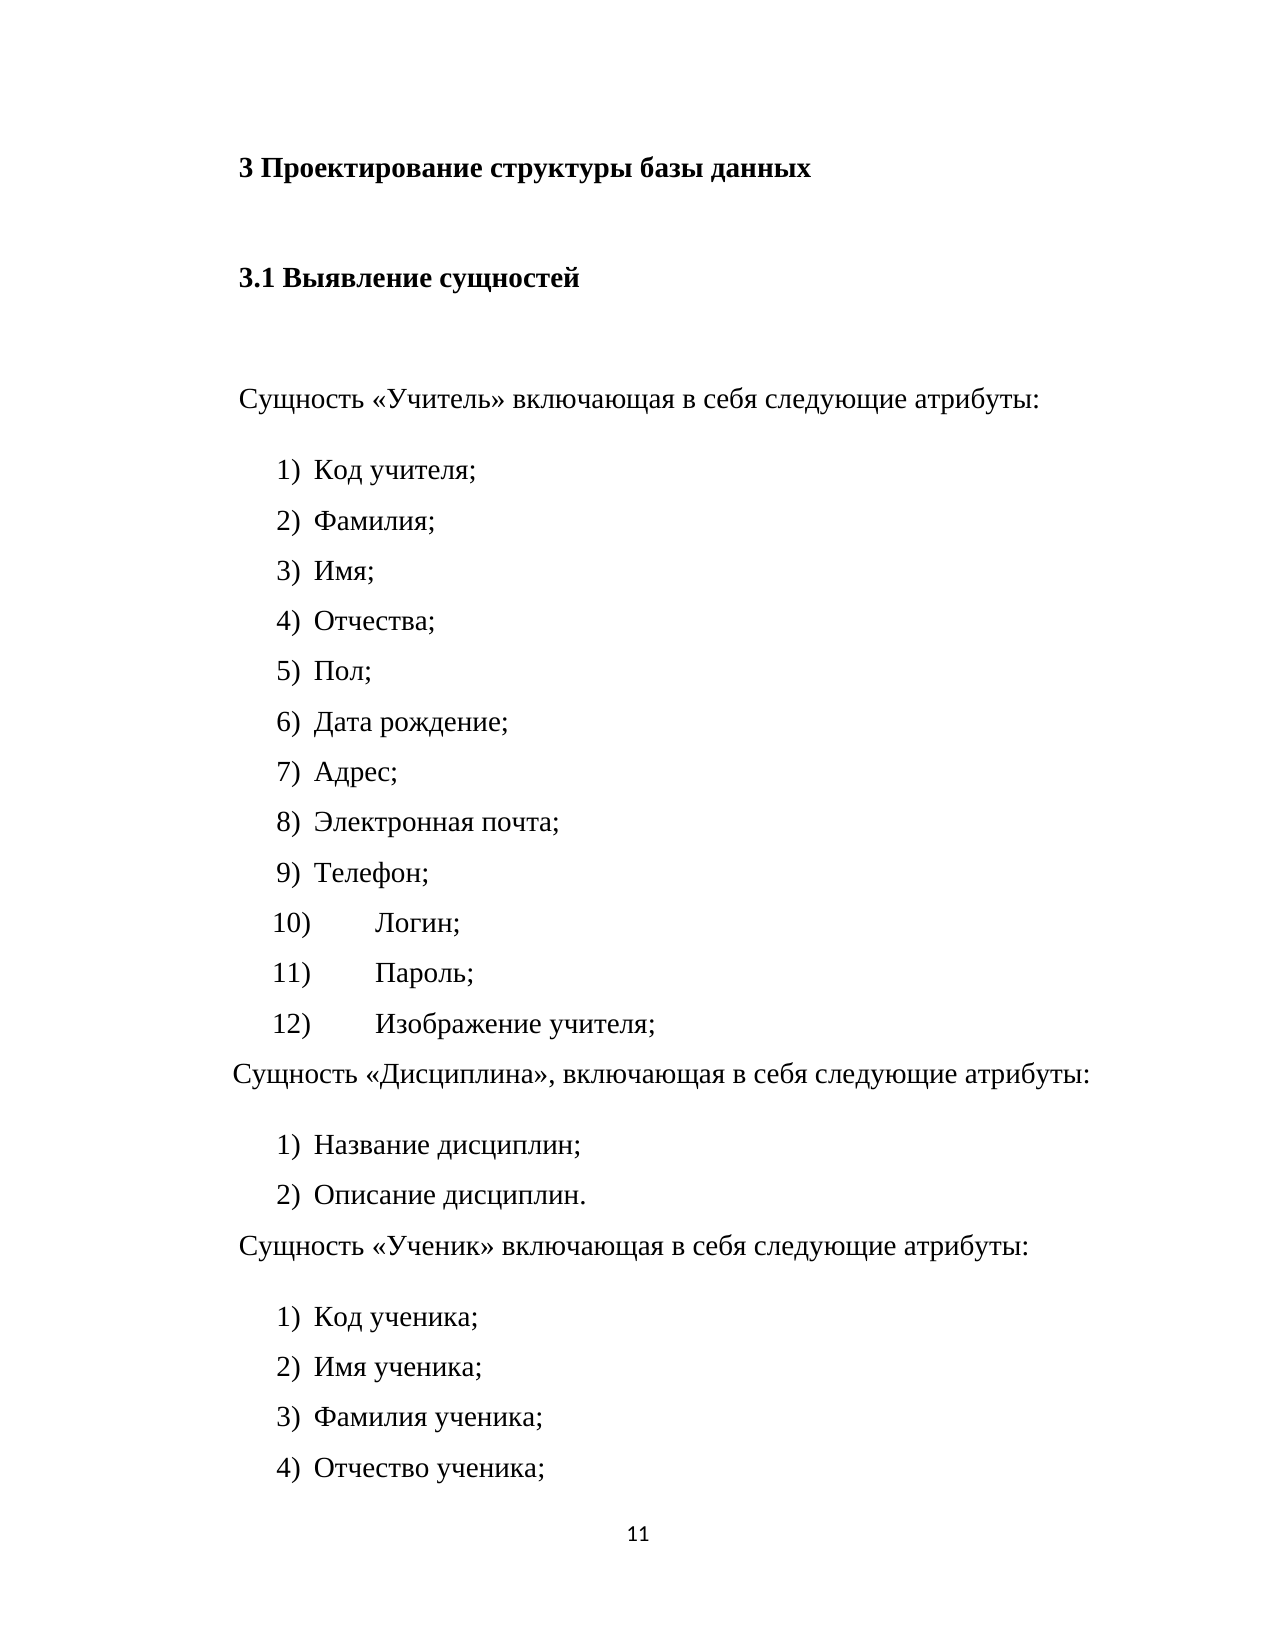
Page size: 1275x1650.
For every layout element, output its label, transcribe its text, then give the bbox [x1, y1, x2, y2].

subtitle 3 Проектирование структуры базы данных [164, 150, 1125, 183]
list Пароль; [272, 955, 1125, 989]
list Электронная почта; [276, 804, 1125, 838]
text Сущность «Учитель» включающая в себя следующие атрибуты: [150, 381, 1125, 415]
list Код учителя; [276, 452, 1125, 486]
list Фамилия ученика; [276, 1399, 1125, 1433]
subtitle 3.1 Выявление сущностей [150, 260, 1125, 293]
list Код ученика; [276, 1299, 1125, 1332]
list Отчества; [276, 603, 1125, 637]
text Сущность «Ученик» включающая в себя следующие атрибуты: [150, 1228, 1125, 1261]
list Описание дисциплин. [276, 1177, 1125, 1211]
list Имя ученика; [276, 1349, 1125, 1383]
list Имя; [276, 553, 1125, 586]
list Пол; [276, 653, 1125, 687]
list Телефон; [276, 855, 1125, 888]
list Фамилия; [276, 503, 1125, 536]
list Отчество ученика; [276, 1450, 1125, 1483]
list Дата рождение; [276, 704, 1125, 737]
list Изображение учителя; [272, 1006, 1125, 1039]
list Название дисциплин; [276, 1127, 1125, 1161]
list Логин; [272, 905, 1125, 939]
list Адрес; [276, 754, 1125, 788]
text Сущность «Дисциплина», включающая в себя следующие атрибуты: [150, 1056, 1125, 1089]
